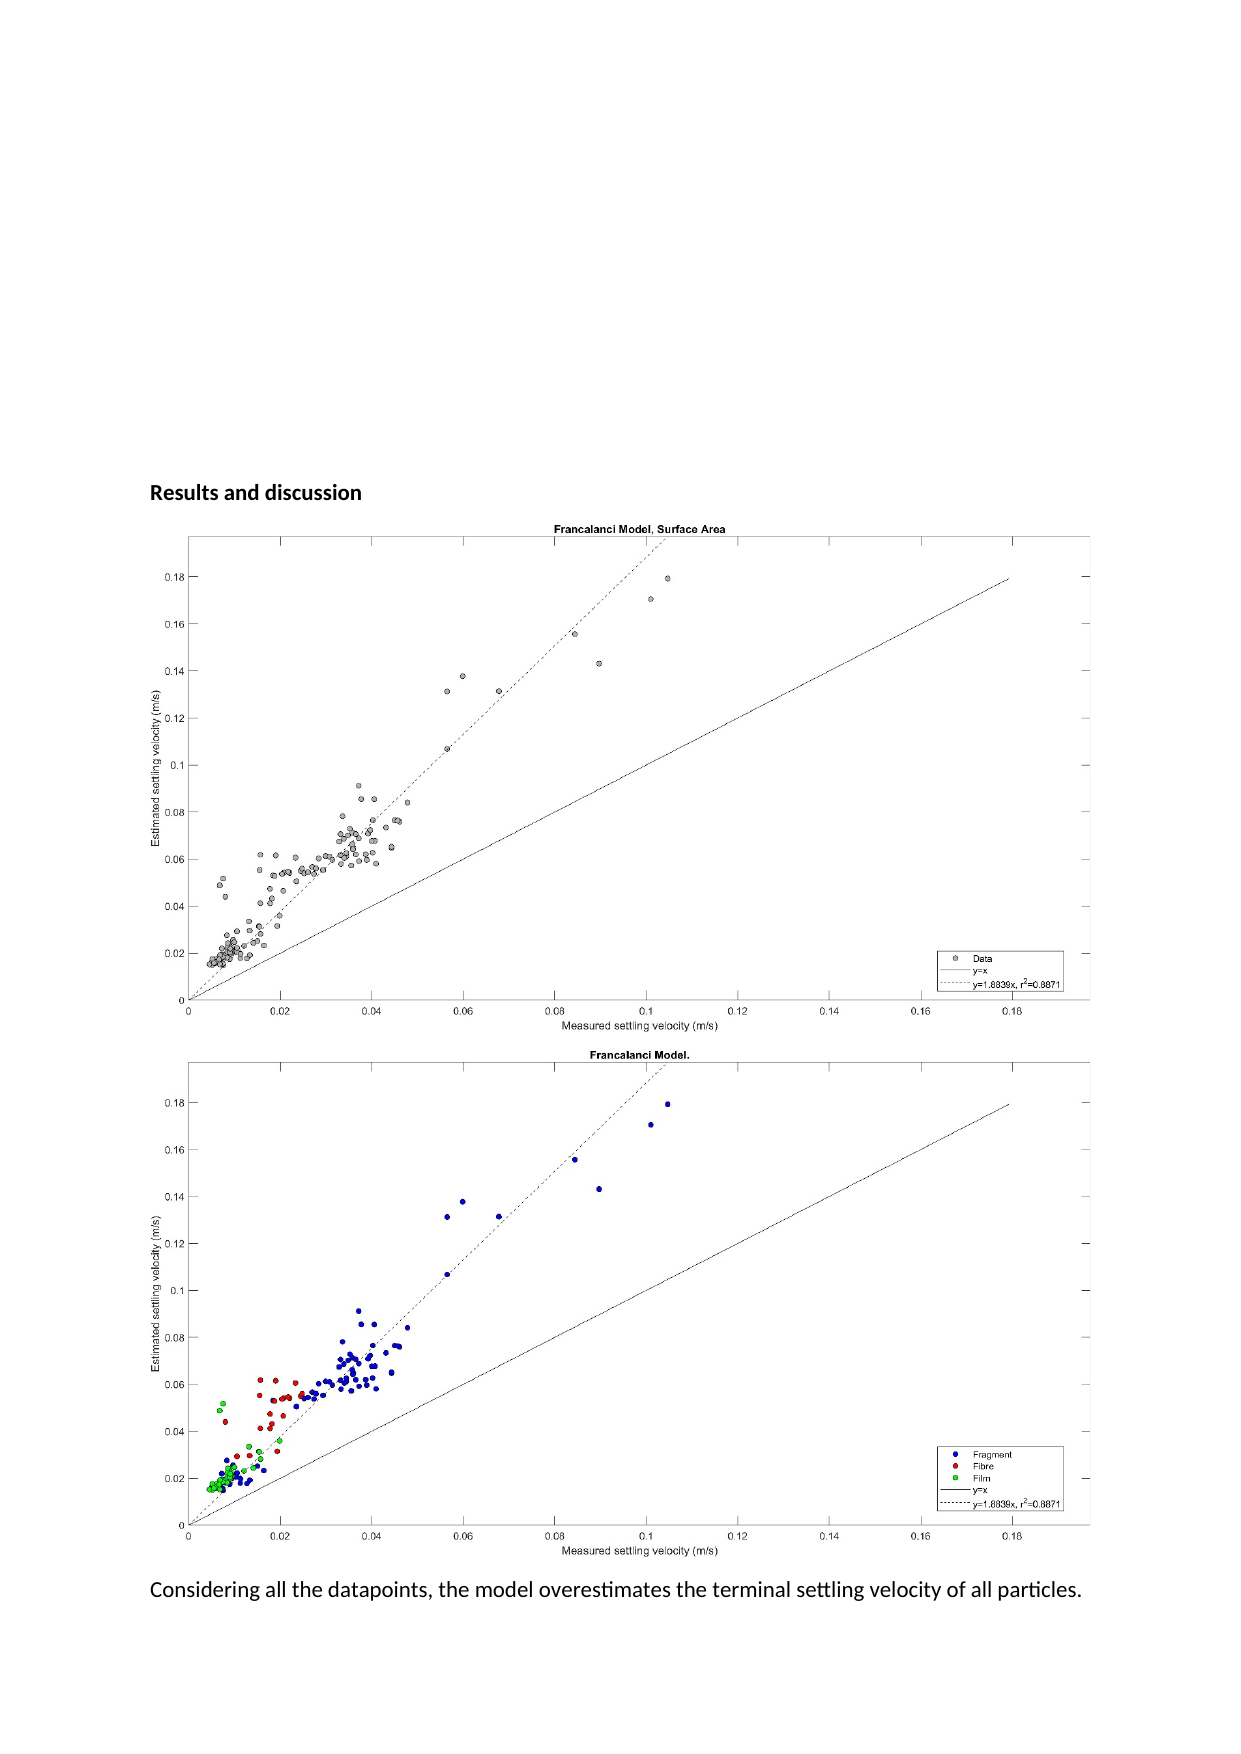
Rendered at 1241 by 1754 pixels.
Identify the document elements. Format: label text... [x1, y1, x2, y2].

text Results and discussion [150, 478, 1090, 506]
picture [150, 525, 1091, 1032]
text Considering all the datapoints, the model overestimates the terminal settling velocity of all particles. [150, 1575, 1090, 1603]
picture [150, 1050, 1091, 1557]
